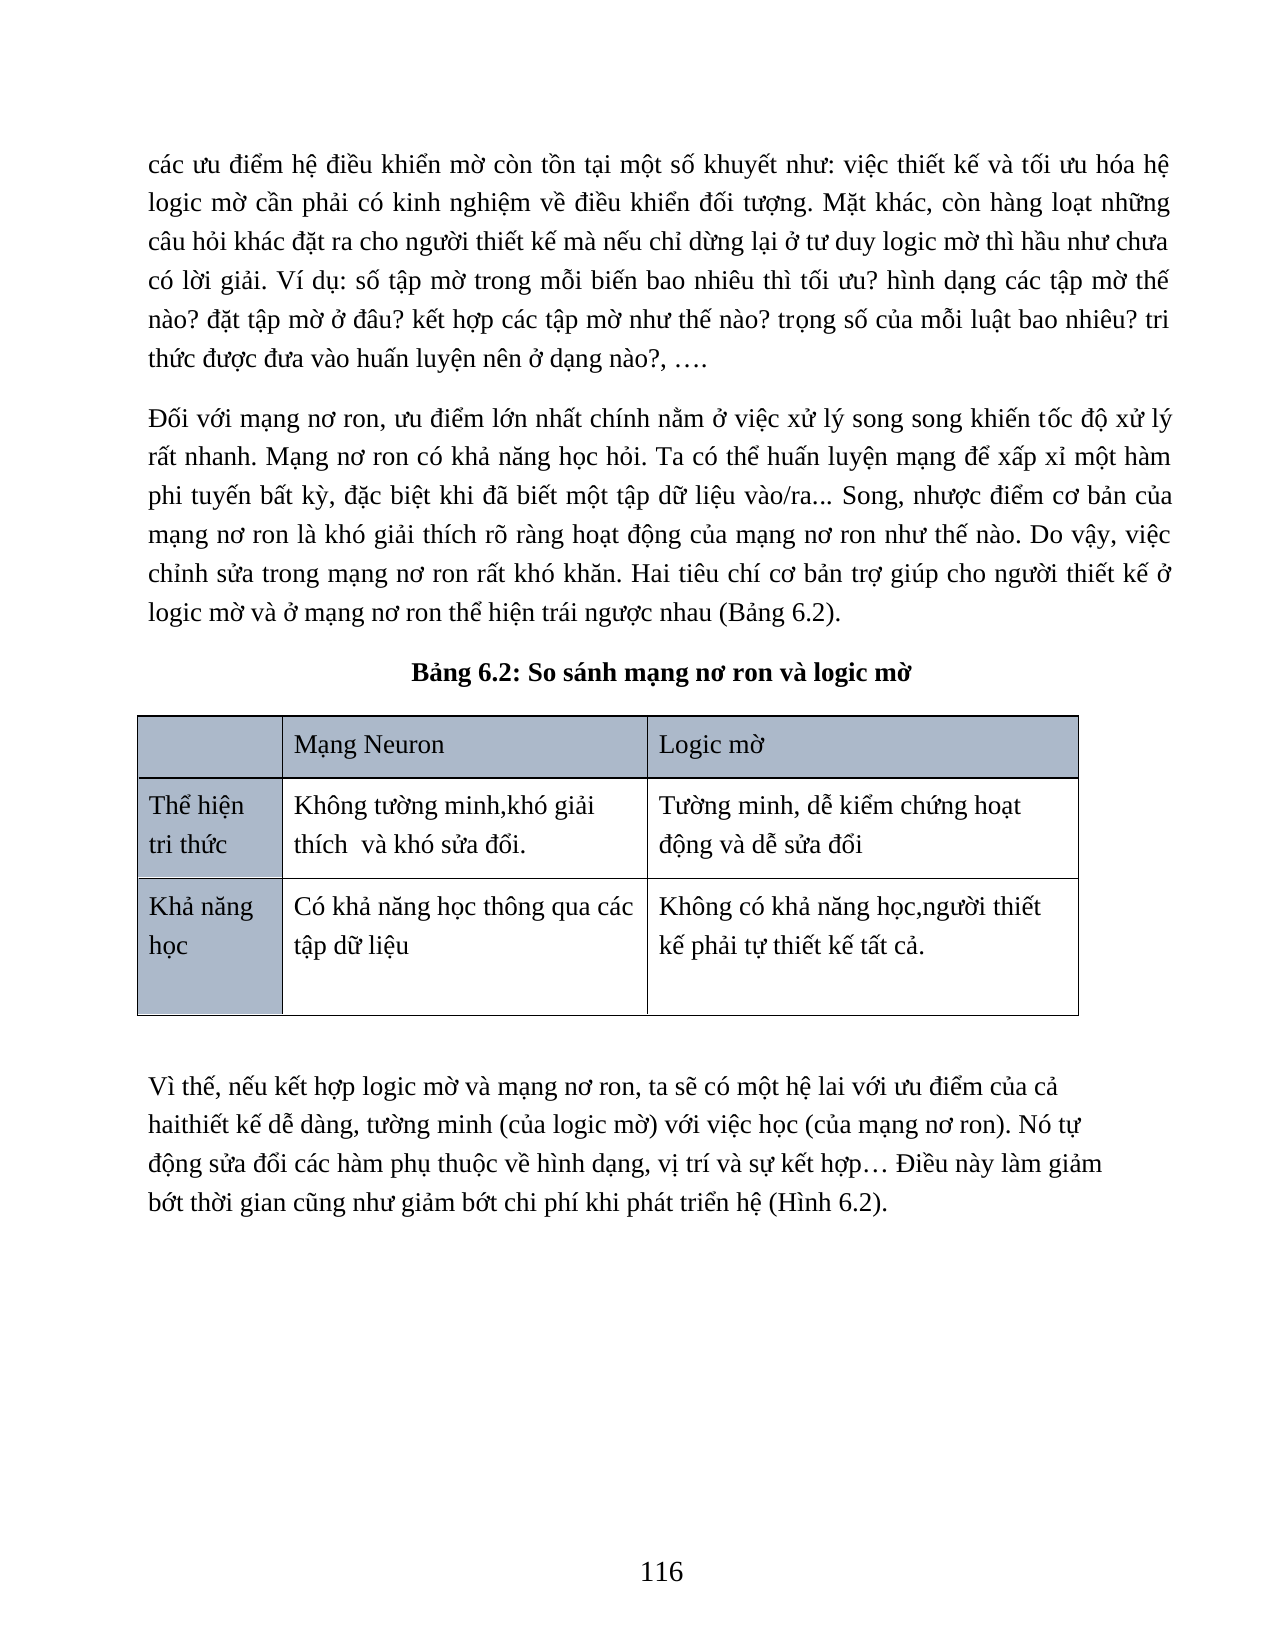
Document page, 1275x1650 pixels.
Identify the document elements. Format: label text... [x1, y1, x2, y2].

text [148, 148, 1171, 373]
table_cell Không tường minh,khó giải thích và khó sửa đổi. [283, 779, 647, 877]
text Bảng 6.2: So sánh mạng nơ ron và logic mờ [148, 656, 1175, 687]
table_header Mạng Neuron [283, 717, 647, 777]
text Vì thế, nếu kết hợp logic mờ và mạng nơ ron, ta sẽ có một hệ lai với ưu điểm của cả haithiết kế dễ dàng, tường minh (của logic mờ) với việc học (của mạng nơ ron). Nó tự động sửa đổi các hàm phụ thuộc về hình dạng, vị trí và sự kết hợp… Điều này làm giảm bớt thời gian cũng như giảm bớt chi phí khi phát triển hệ (Hình 6.2). [148, 1070, 1137, 1217]
text Đối với mạng nơ ron, ưu điểm lớn nhất chính nằm ở việc xử lý song song khiến tốc độ xử lý rất nhanh. Mạng nơ ron có khả năng học hỏi. Ta có thể huấn luyện mạng để xấp xỉ một hàm phi tuyến bất kỳ, đặc biệt khi đã biết một tập dữ liệu vào/ra... Song, nhược điểm cơ bản của mạng nơ ron là khó giải thích rõ ràng hoạt động của mạng nơ ron như thế nào. Do vậy, việc chỉnh sửa trong mạng nơ ron rất khó khăn. Hai tiêu chí cơ bản trợ giúp cho người thiết kế ở logic mờ và ở mạng nơ ron thể hiện trái ngược nhau (Bảng 6.2). [148, 402, 1173, 627]
table_header [138, 717, 282, 777]
table_cell Không có khả năng học,người thiết kế phải tự thiết kế tất cả. [648, 879, 1078, 1014]
table_header Logic mờ [648, 717, 1078, 777]
table_cell Thể hiện tri thức [138, 778, 282, 877]
table_cell Có khả năng học thông qua các tập dữ liệu [283, 879, 647, 1014]
table_cell Khả năng học [138, 879, 282, 1014]
table_cell Tường minh, dễ kiểm chứng hoạt động và dễ sửa đổi [648, 779, 1078, 877]
